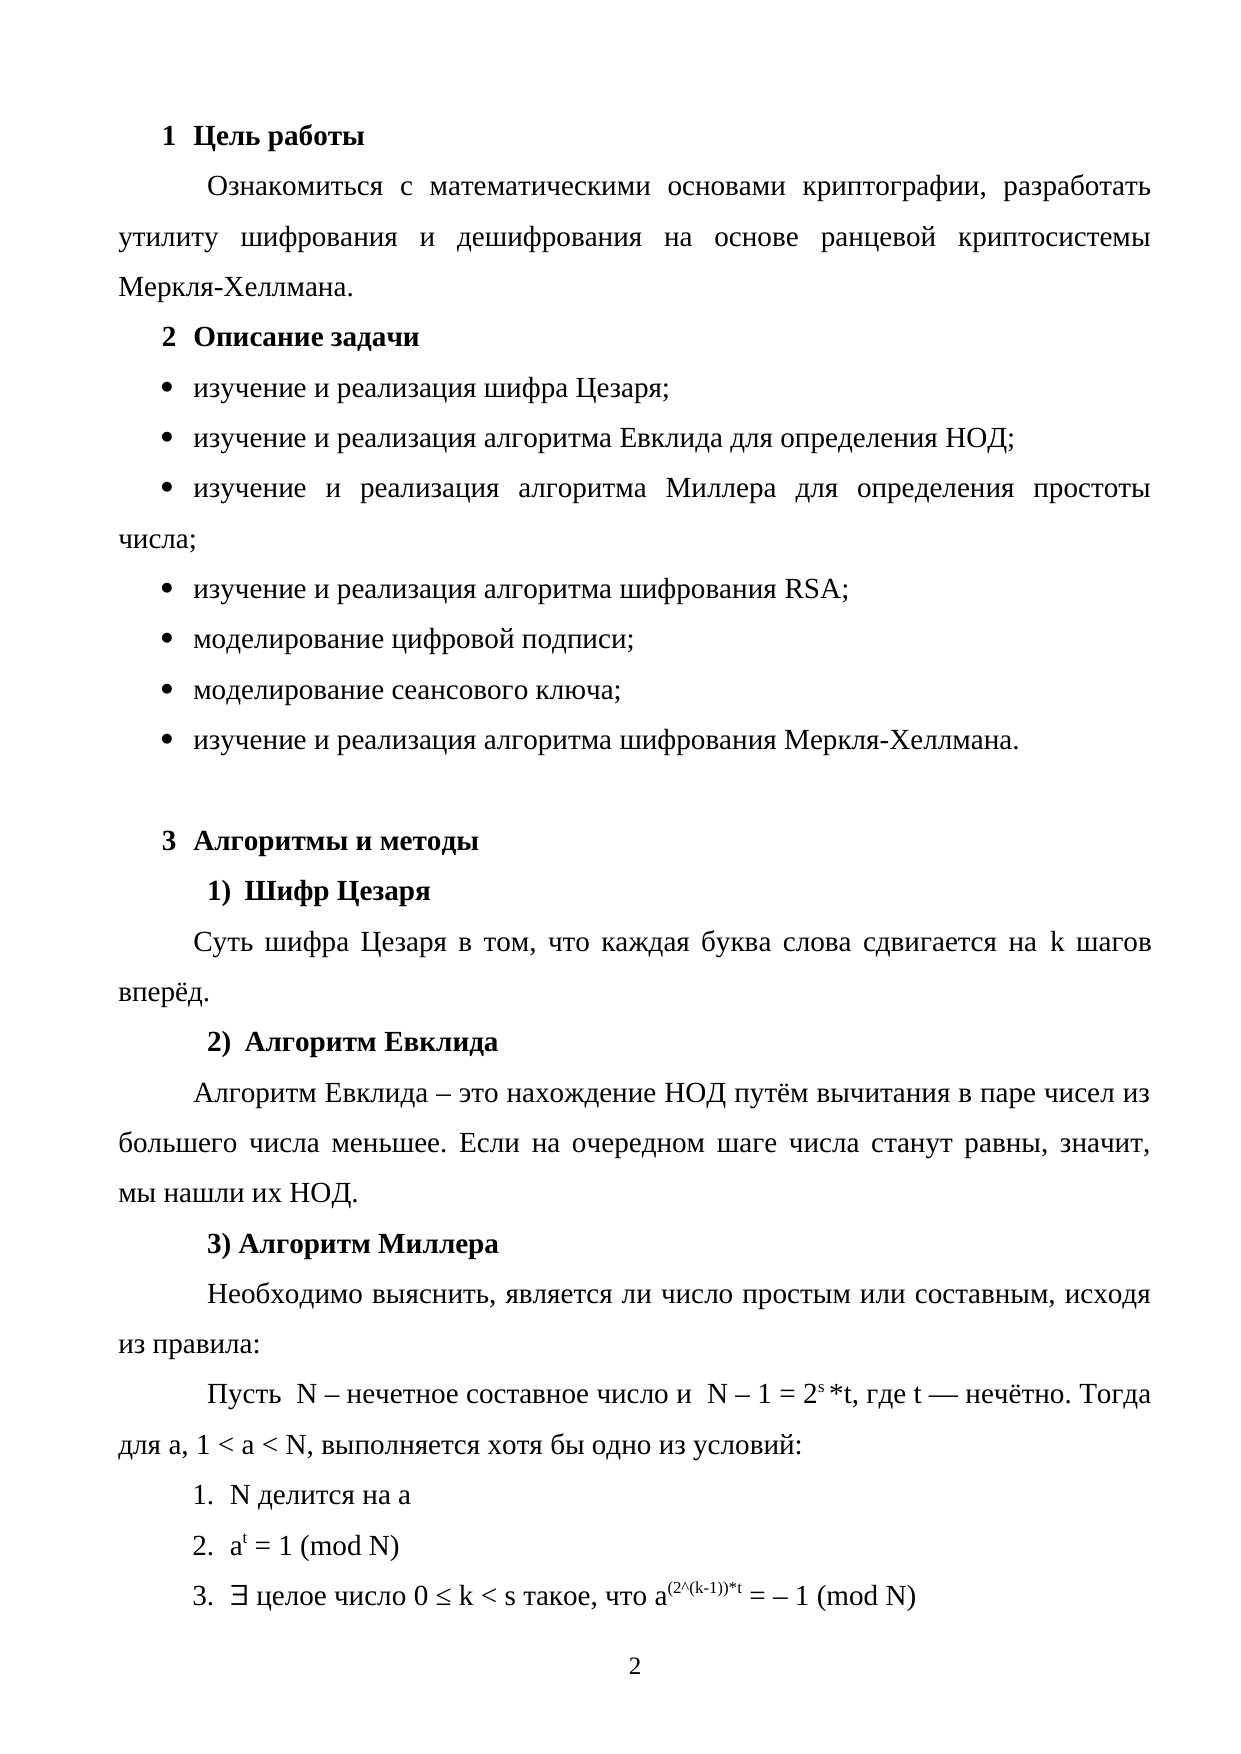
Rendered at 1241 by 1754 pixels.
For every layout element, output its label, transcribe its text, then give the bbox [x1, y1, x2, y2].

subtitle Шифр Цезаря [207, 873, 1152, 907]
list изучение и реализация алгоритма Миллера для определения простоты числа; [118, 471, 1152, 554]
list N делится на а [192, 1477, 1152, 1511]
list {\displaystyle a^{d}\equiv 1{\pmod {n}}}at = 1 (mod N) [192, 1528, 1152, 1561]
list Цель работы [118, 118, 1152, 152]
list Алгоритмы и методы [118, 823, 1152, 857]
subtitle 3) Алгоритм Миллера [118, 1226, 1152, 1259]
list изучение и реализация алгоритма шифрования Меркля-Хеллмана. [118, 722, 1152, 756]
text Алгоритм Евклида – это нахождение НОД путём вычитания в паре чисел из большего числа меньшее. Если на очередном шаге числа станут равны, значит, мы нашли их НОД. [118, 1075, 1152, 1209]
text Пусть {\displaystyle n} N – нечетное составное число и {\displaystyle n-1=2^{s}d} N – 1 = 2s *t, где {\displaystyle d}t — нечётно. Тогда для {\displaystyle a}a, 1 < a < N, {\displaystyle \mathbb {Z} _{n}}выполняется хотя бы одно из условий: [118, 1377, 1152, 1461]
list изучение и реализация алгоритма Евклида для определения НОД; [118, 420, 1152, 454]
list моделирование сеансового ключа; [118, 672, 1152, 706]
text Необходимо выяснить, является ли число простым или составным, исходя из правила: [118, 1276, 1152, 1360]
list изучение и реализация алгоритма шифрования RSA; [118, 571, 1152, 605]
subtitle Алгоритм Евклида [207, 1024, 1152, 1058]
text Ознакомиться с математическими основами криптографии, разработать утилиту шифрования и дешифрования на основе ранцевой криптосистемы Меркля-Хеллмана. [118, 168, 1152, 303]
list Описание задачи [118, 319, 1152, 353]
list моделирование цифровой подписи; [118, 622, 1152, 655]
list целое число {\displaystyle r<s}0 ≤ k < s такое, что а{\displaystyle a^{2^{r}d}\equiv -1{\pmod {n}}}(2^(k-1))*t = – 1 (mod N) [192, 1578, 1152, 1612]
text Суть шифра Цезаря в том, что каждая буква слова сдвигается на k шагов вперёд. [118, 924, 1152, 1008]
list изучение и реализация шифра Цезаря; [118, 370, 1152, 403]
